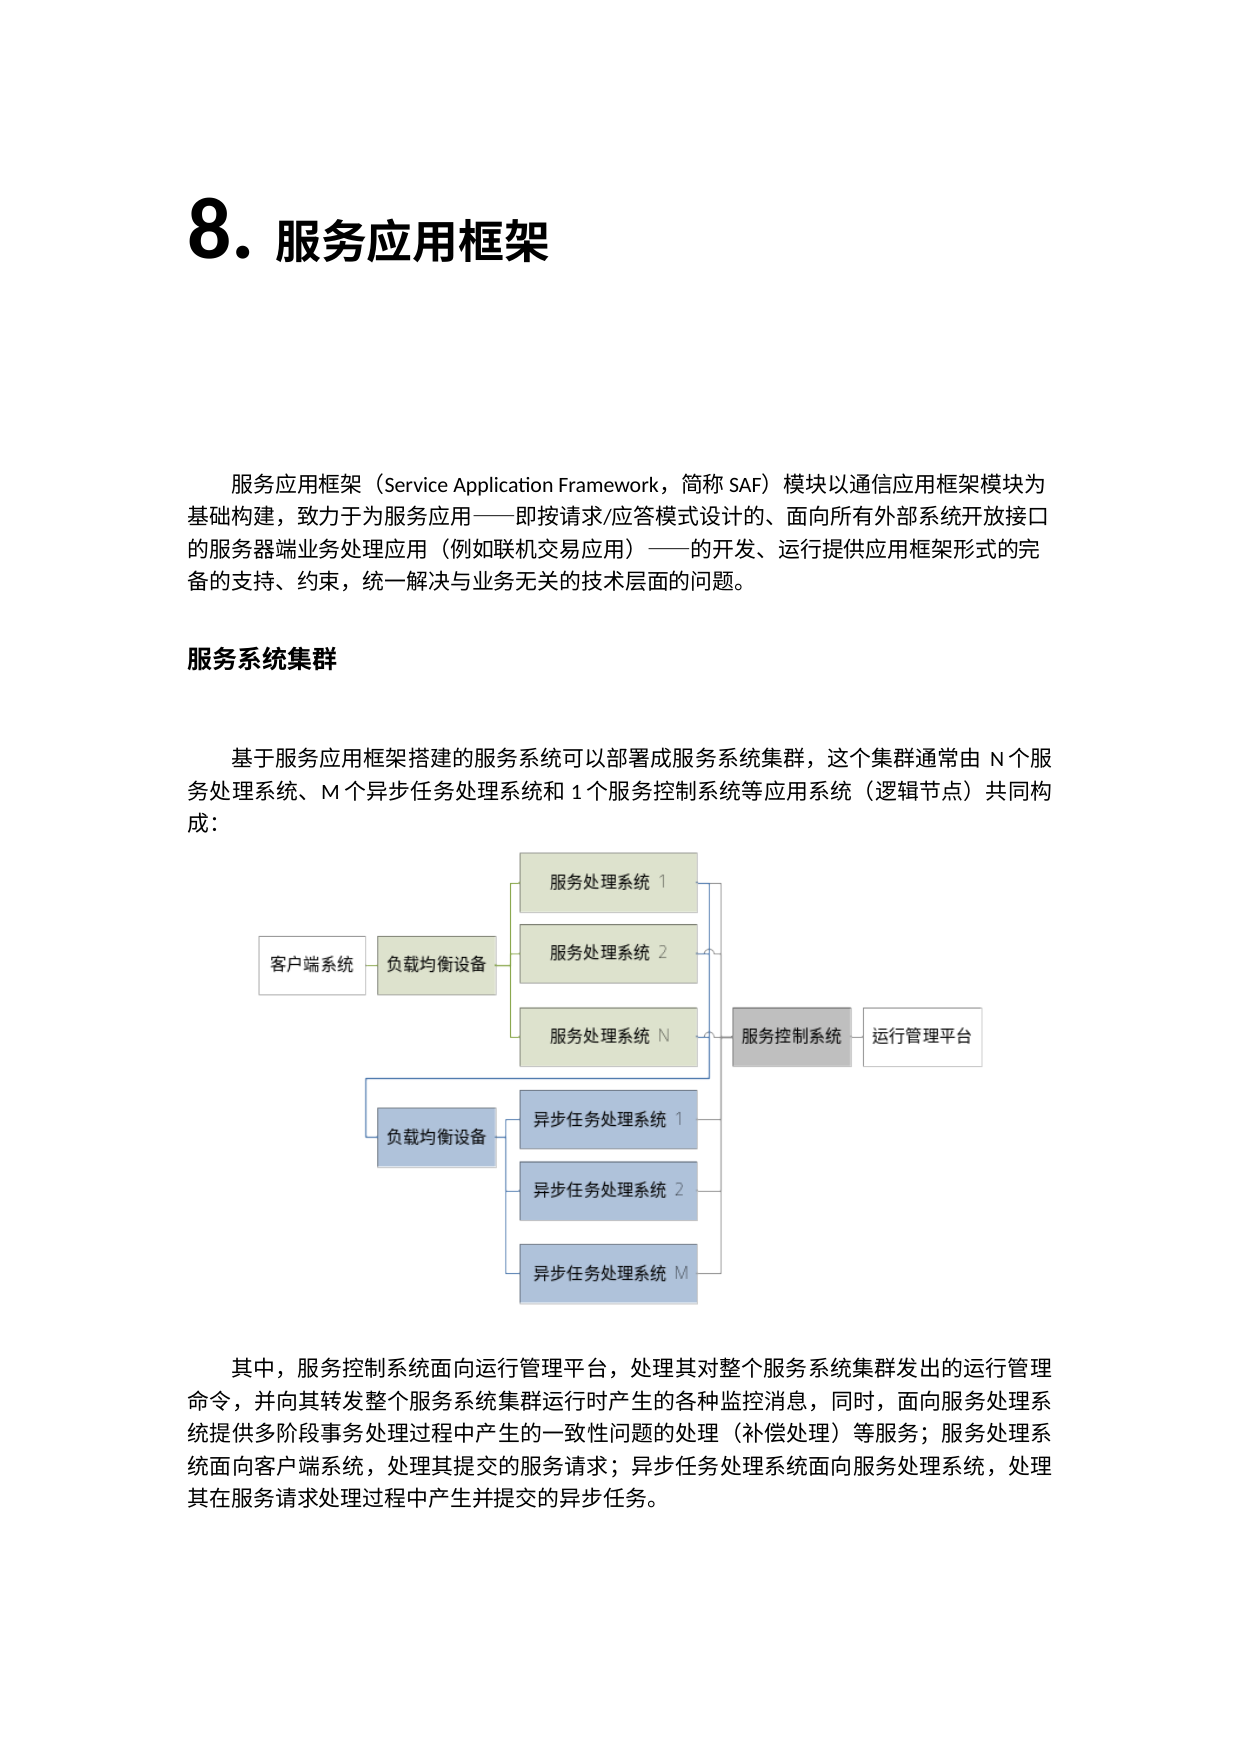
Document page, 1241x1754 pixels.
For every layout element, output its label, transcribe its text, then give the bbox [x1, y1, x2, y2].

text 基于服务应用框架搭建的服务系统可以部署成服务系统集群，这个集群通常由N个服务处理系统、M个异步任务处理系统和1个服务控制系统等应用系统（逻辑节点）共同构成： [187, 741, 1053, 838]
subtitle 服务系统集群 [187, 626, 1053, 691]
text 其中，服务控制系统面向运行管理平台，处理其对整个服务系统集群发出的运行管理命令，并向其转发整个服务系统集群运行时产生的各种监控消息，同时，面向服务处理系统提供多阶段事务处理过程中产生的一致性问题的处理（补偿处理）等服务；服务处理系统面向客户端系统，处理其提交的服务请求；异步任务处理系统面向服务处理系统，处理其在服务请求处理过程中产生并提交的异步任务。 [187, 1351, 1053, 1513]
subtitle 服务应用框架 [187, 162, 1053, 292]
text 服务应用框架（Service Application Framework，简称SAF）模块以通信应用框架模块为基础构建，致力于为服务应用——即按请求/应答模式设计的、面向所有外部系统开放接口的服务器端业务处理应用（例如联机交易应用）——的开发、运行提供应用框架形式的完备的支持、约束，统一解决与业务无关的技术层面的问题。 [187, 466, 1053, 596]
